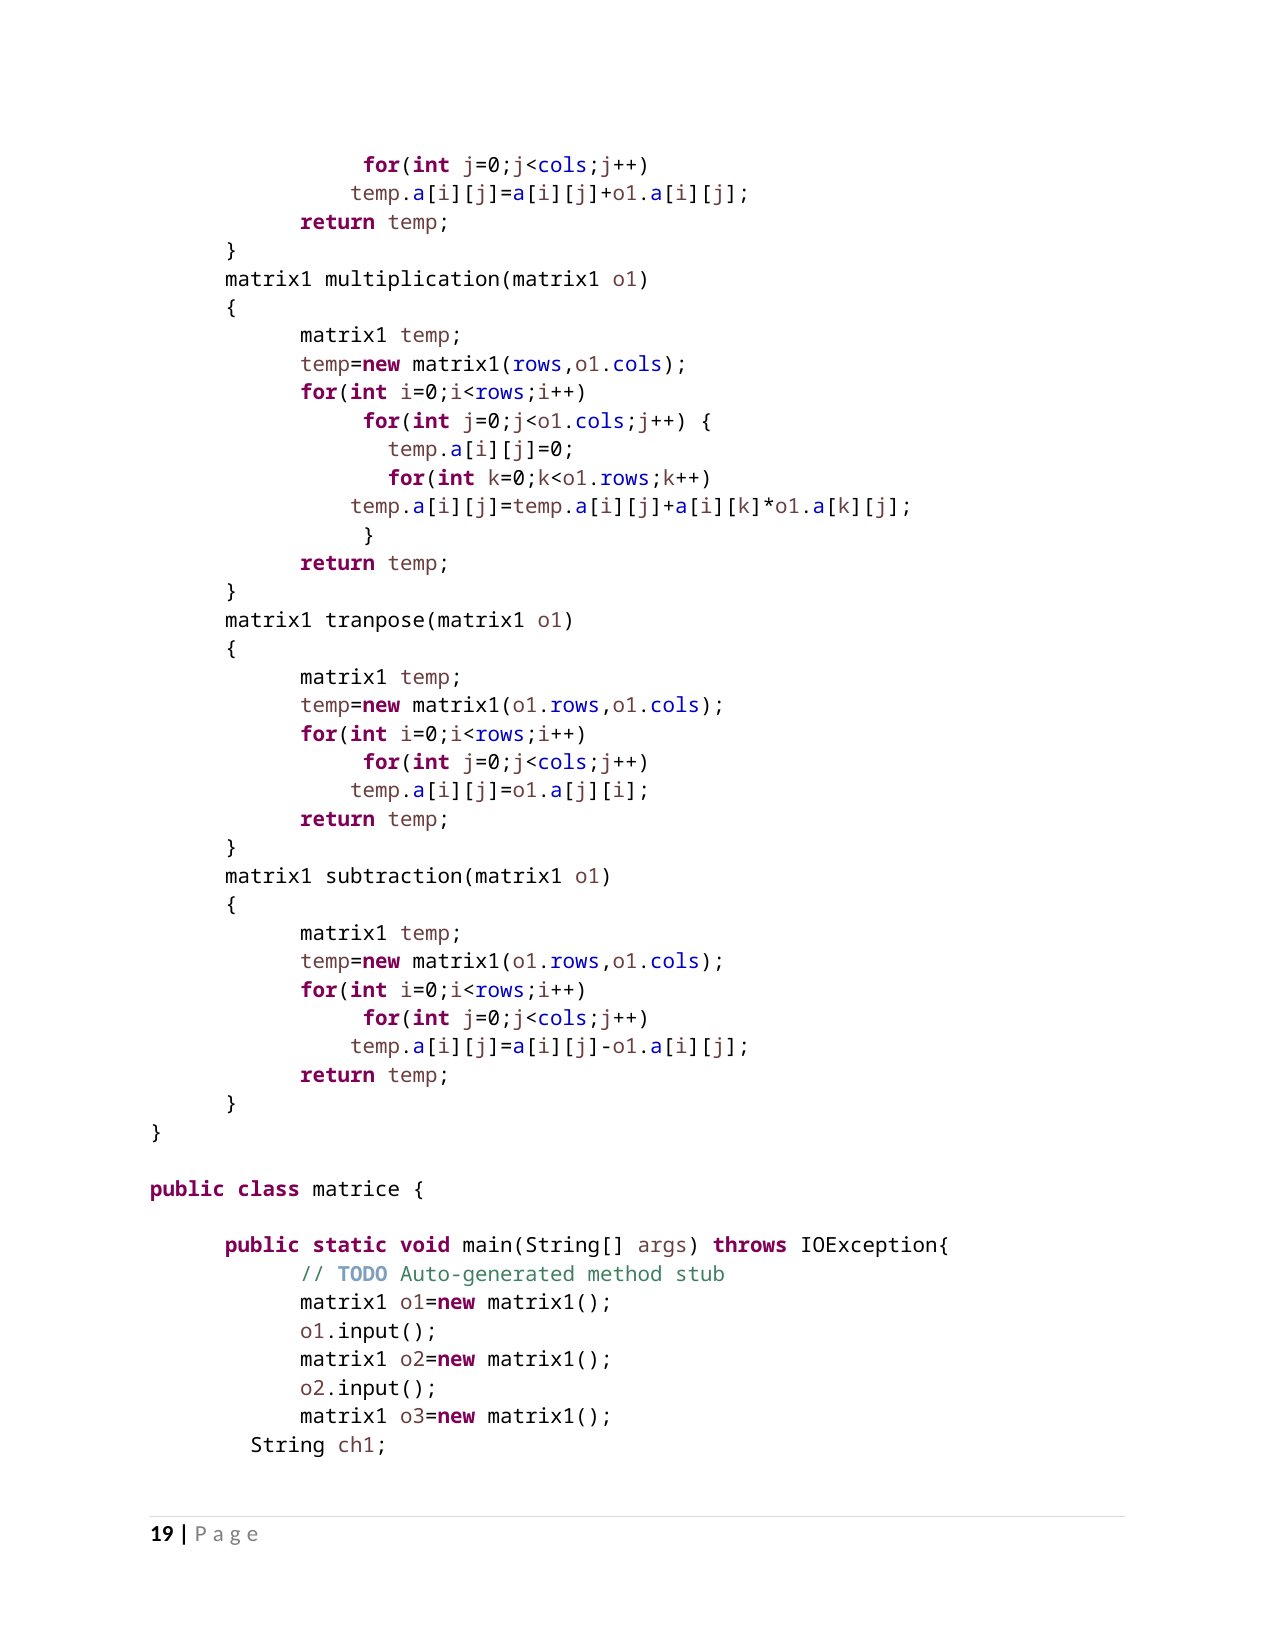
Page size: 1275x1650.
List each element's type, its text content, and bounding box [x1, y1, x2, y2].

text matrix1 o1=new matrix1(); [150, 1287, 1125, 1316]
text temp=new matrix1(rows,o1.cols); [150, 349, 1125, 377]
text matrix1 subtraction(matrix1 o1) [150, 861, 1125, 889]
text for(int j=0;j<cols;j++) [150, 150, 1125, 178]
text matrix1 tranpose(matrix1 o1) [150, 605, 1125, 633]
text for(int k=0;k<o1.rows;k++) [150, 463, 1125, 491]
text temp.a[i][j]=o1.a[j][i]; [150, 776, 1125, 804]
text { [150, 889, 1125, 918]
text public static void main(String[] args) throws IOException{ [150, 1231, 1125, 1259]
text for(int j=0;j<o1.cols;j++) { [150, 406, 1125, 434]
text matrix1 o3=new matrix1(); [150, 1401, 1125, 1430]
text } [150, 520, 1125, 548]
text temp.a[i][j]=0; [150, 434, 1125, 463]
text String ch1; [150, 1430, 1125, 1458]
text for(int i=0;i<rows;i++) [150, 719, 1125, 747]
text for(int i=0;i<rows;i++) [150, 975, 1125, 1003]
text temp.a[i][j]=temp.a[i][j]+a[i][k]*o1.a[k][j]; [150, 491, 1125, 520]
text matrix1 temp; [150, 662, 1125, 690]
text return temp; [150, 207, 1125, 235]
text o1.input(); [150, 1316, 1125, 1344]
text for(int j=0;j<cols;j++) [150, 747, 1125, 776]
text matrix1 temp; [150, 321, 1125, 349]
text return temp; [150, 548, 1125, 577]
text } [150, 1088, 1125, 1117]
text return temp; [150, 1060, 1125, 1088]
text for(int i=0;i<rows;i++) [150, 377, 1125, 406]
text } [150, 832, 1125, 861]
text } [150, 1117, 1125, 1145]
text o2.input(); [150, 1373, 1125, 1401]
text temp.a[i][j]=a[i][j]+o1.a[i][j]; [150, 178, 1125, 207]
text { [150, 292, 1125, 321]
text matrix1 temp; [150, 918, 1125, 946]
text temp=new matrix1(o1.rows,o1.cols); [150, 690, 1125, 719]
text temp.a[i][j]=a[i][j]-o1.a[i][j]; [150, 1032, 1125, 1060]
text { [150, 633, 1125, 662]
text // TODO Auto-generated method stub [150, 1259, 1125, 1287]
text public class matrice { [150, 1174, 1125, 1202]
text return temp; [150, 804, 1125, 832]
text for(int j=0;j<cols;j++) [150, 1003, 1125, 1032]
text matrix1 o2=new matrix1(); [150, 1344, 1125, 1373]
text matrix1 multiplication(matrix1 o1) [150, 264, 1125, 292]
text } [150, 235, 1125, 264]
text temp=new matrix1(o1.rows,o1.cols); [150, 946, 1125, 975]
text } [150, 577, 1125, 605]
